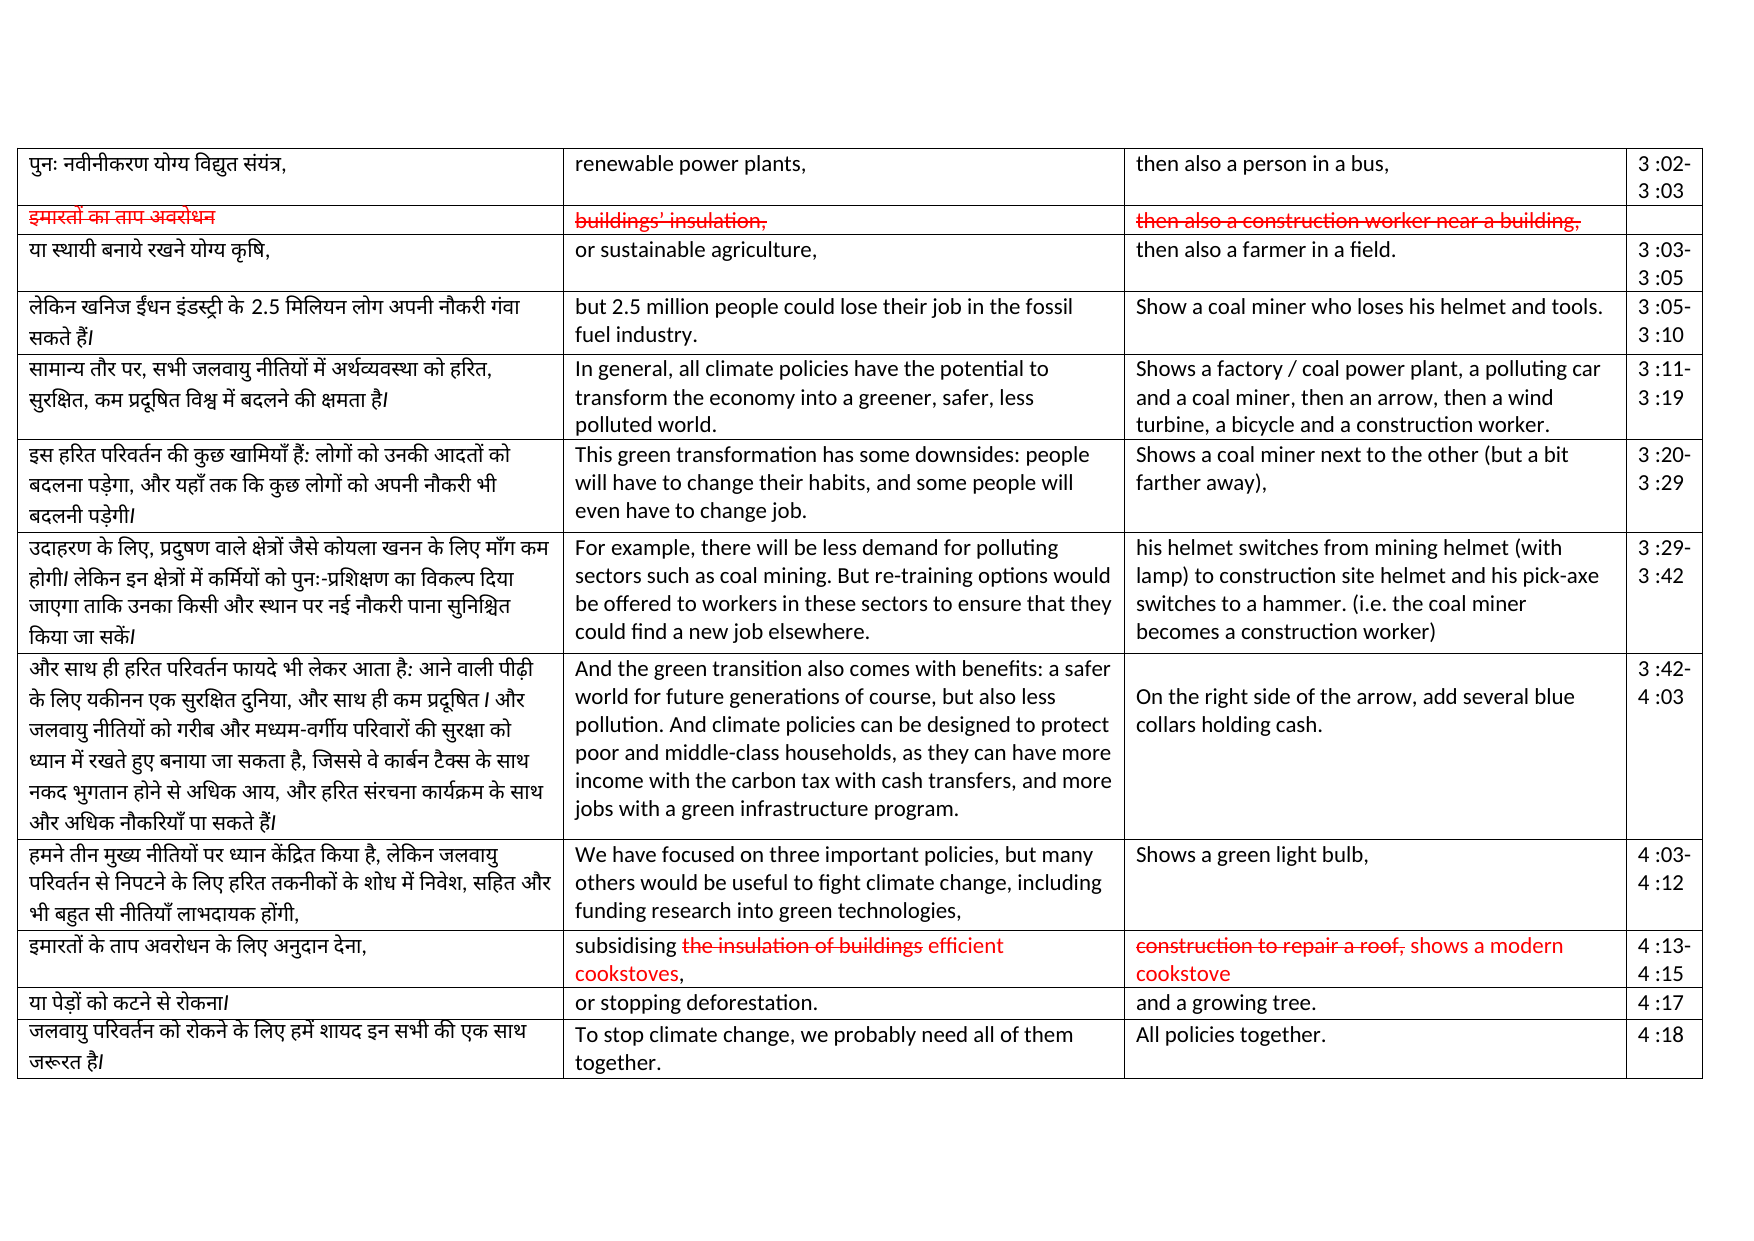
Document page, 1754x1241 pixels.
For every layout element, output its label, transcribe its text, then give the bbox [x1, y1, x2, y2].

table_cell or stopping deforestation. [564, 988, 1124, 1019]
table_cell 3 :29-3 :42 [1627, 533, 1702, 653]
table_cell or sustainable agriculture, [564, 235, 1124, 291]
table_cell but 2.5 million people could lose their job in the fossil fuel industry. [564, 292, 1124, 353]
table_cell 3 :42-4 :03 [1627, 654, 1702, 839]
table_cell 3 :11-3 :19 [1627, 355, 1702, 439]
table_cell All policies together. [1125, 1020, 1626, 1078]
table_cell We have focused on three important policies, but many others would be useful to fight climate change, including funding research into green technologies, [564, 840, 1124, 930]
table_cell जलवायु परिवर्तन को रोकने के लिए हमें शायद इन सभी की एक साथ जरूरत हैI [18, 1020, 563, 1078]
table_cell 3 :20-3 :29 [1627, 440, 1702, 532]
table_cell For example, there will be less demand for polluting sectors such as coal mining. But re-training options would be offered to workers in these sectors to ensure that they could find a new job elsewhere. [564, 533, 1124, 653]
table_cell buildings’ insulation, [564, 206, 1124, 234]
table_cell हमने तीन मुख्य नीतियों पर ध्यान केंद्रित किया है, लेकिन जलवायु परिवर्तन से निपटने के लिए हरित तकनीकों के शोध में निवेश, सहित और भी बहुत सी नीतियाँ लाभदायक होंगी, [18, 840, 563, 930]
table_cell लेकिन खनिज ईंधन इंडस्ट्री के 2.5 मिलियन लोग अपनी नौकरी गंवा सकते हैंI [18, 292, 563, 353]
table_cell इमारतों के ताप अवरोधन के लिए अनुदान देना, [18, 931, 563, 987]
table_cell 3 :02-3 :03 [1627, 149, 1702, 205]
table_cell या स्थायी बनाये रखने योग्य कृषि, [18, 235, 563, 291]
table_cell 4 :03-4 :12 [1627, 840, 1702, 930]
table_cell इस हरित परिवर्तन की कुछ खामियाँ हैं: लोगों को उनकी आदतों को बदलना पड़ेगा, और यहाँ तक कि कुछ लोगों को अपनी नौकरी भी बदलनी पड़ेगीI [18, 440, 563, 532]
table_cell his helmet switches from mining helmet (with lamp) to construction site helmet and his pick-axe switches to a hammer. (i.e. the coal miner becomes a construction worker) [1125, 533, 1626, 653]
table_cell सामान्य तौर पर, सभी जलवायु नीतियों में अर्थव्यवस्था को हरित, सुरक्षित, कम प्रदूषित विश्व में बदलने की क्षमता हैI [18, 355, 563, 439]
table_cell construction to repair a roof, shows a modern cookstove [1125, 931, 1626, 987]
table_cell Show a coal miner who loses his helmet and tools. [1125, 292, 1626, 353]
table_cell या पेड़ों को कटने से रोकनाI [18, 988, 563, 1019]
table_cell then also a construction worker near a building, [1125, 206, 1626, 234]
table_cell Shows a green light bulb, [1125, 840, 1626, 930]
table_cell renewable power plants, [564, 149, 1124, 205]
table_cell 4 :18 [1627, 1020, 1702, 1078]
table_cell Shows a coal miner next to the other (but a bit farther away), [1125, 440, 1626, 532]
table_cell 4 :17 [1627, 988, 1702, 1019]
table_cell then also a person in a bus, [1125, 149, 1626, 205]
table_cell उदाहरण के लिए, प्रदुषण वाले क्षेत्रों जैसे कोयला खनन के लिए माँग कम होगीI लेकिन इन क्षेत्रों में कर्मियों को पुनः-प्रशिक्षण का विकल्प दिया जाएगा ताकि उनका किसी और स्थान पर नई नौकरी पाना सुनिश्चित किया जा सकेंI [18, 533, 563, 653]
table_cell In general, all climate policies have the potential to transform the economy into a greener, safer, less polluted world. [564, 355, 1124, 439]
table_cell और साथ ही हरित परिवर्तन फायदे भी लेकर आता है: आने वाली पीढ़ी के लिए यकीनन एक सुरक्षित दुनिया, और साथ ही कम प्रदूषितI और जलवायु नीतियों को गरीब और मध्यम-वर्गीय परिवारों की सुरक्षा को ध्यान में रखते हुए बनाया जा सकता है, जिससे वे कार्बन टैक्स के साथ नकद भुगतान होने से अधिक आय, और हरित संरचना कार्यक्रम के साथ और अधिक नौकरियाँ पा सकते हैंI [18, 654, 563, 839]
table_cell And the green transition also comes with benefits: a safer world for future generations of course, but also less pollution. And climate policies can be designed to protect poor and middle-class households, as they can have more income with the carbon tax with cash transfers, and more jobs with a green infrastructure program. [564, 654, 1124, 839]
table_cell 3 :05-3 :10 [1627, 292, 1702, 353]
table_cell subsidising the insulation of buildings efficient cookstoves, [564, 931, 1124, 987]
table_cell On the right side of the arrow, add several blue collars holding cash. [1125, 654, 1626, 839]
table_cell इमारतों का ताप अवरोधन [18, 206, 563, 234]
table_cell 4 :13-4 :15 [1627, 931, 1702, 987]
table_cell To stop climate change, we probably need all of them together. [564, 1020, 1124, 1078]
table_cell and a growing tree. [1125, 988, 1626, 1019]
table_cell Shows a factory / coal power plant, a polluting car and a coal miner, then an arrow, then a wind turbine, a bicycle and a construction worker. [1125, 355, 1626, 439]
table_cell This green transformation has some downsides: people will have to change their habits, and some people will even have to change job. [564, 440, 1124, 532]
table_cell 3 :03-3 :05 [1627, 235, 1702, 291]
table_cell [1627, 206, 1702, 234]
table_cell then also a farmer in a field. [1125, 235, 1626, 291]
table_cell पुनः नवीनीकरण योग्य विद्युत संयंत्र, [18, 149, 563, 205]
